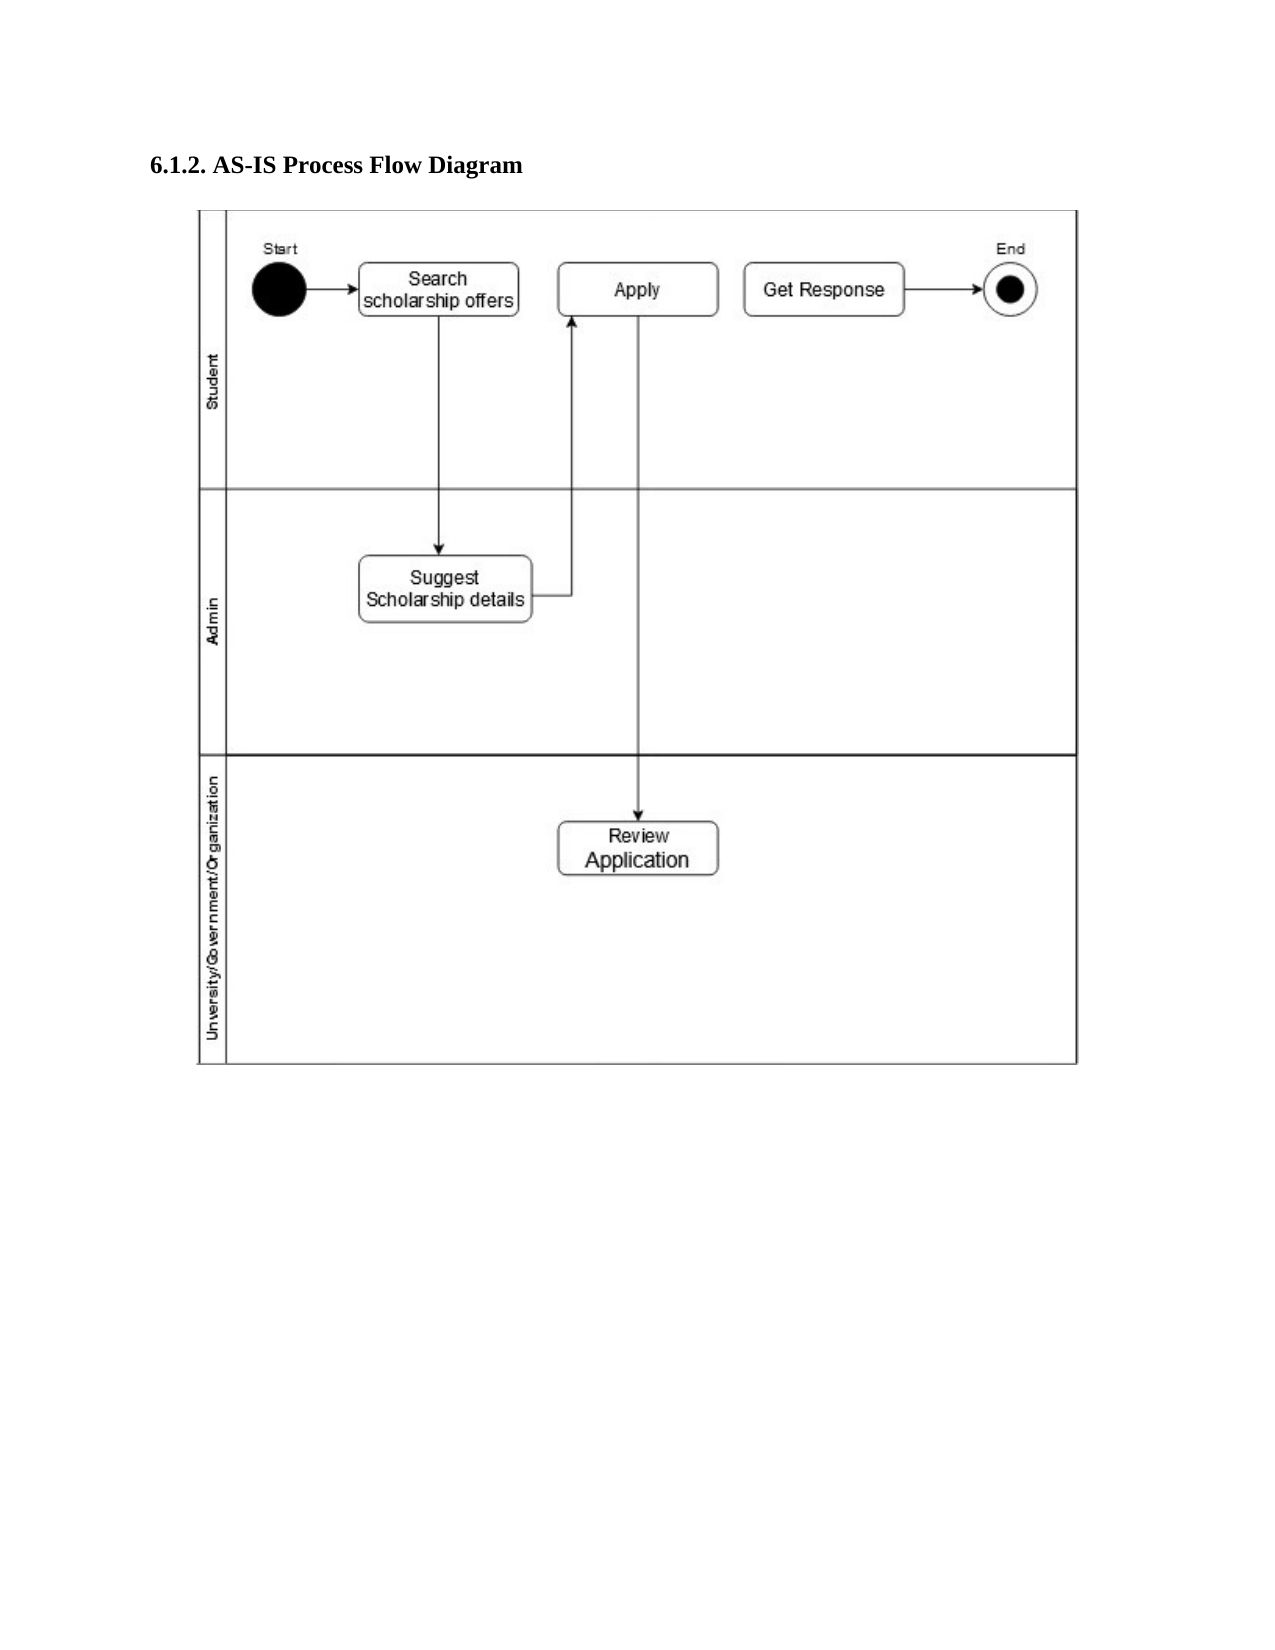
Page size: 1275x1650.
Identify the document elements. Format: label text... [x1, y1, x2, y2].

picture [196, 210, 1079, 1065]
text 6.1.2. AS-IS Process Flow Diagram [150, 150, 1125, 179]
